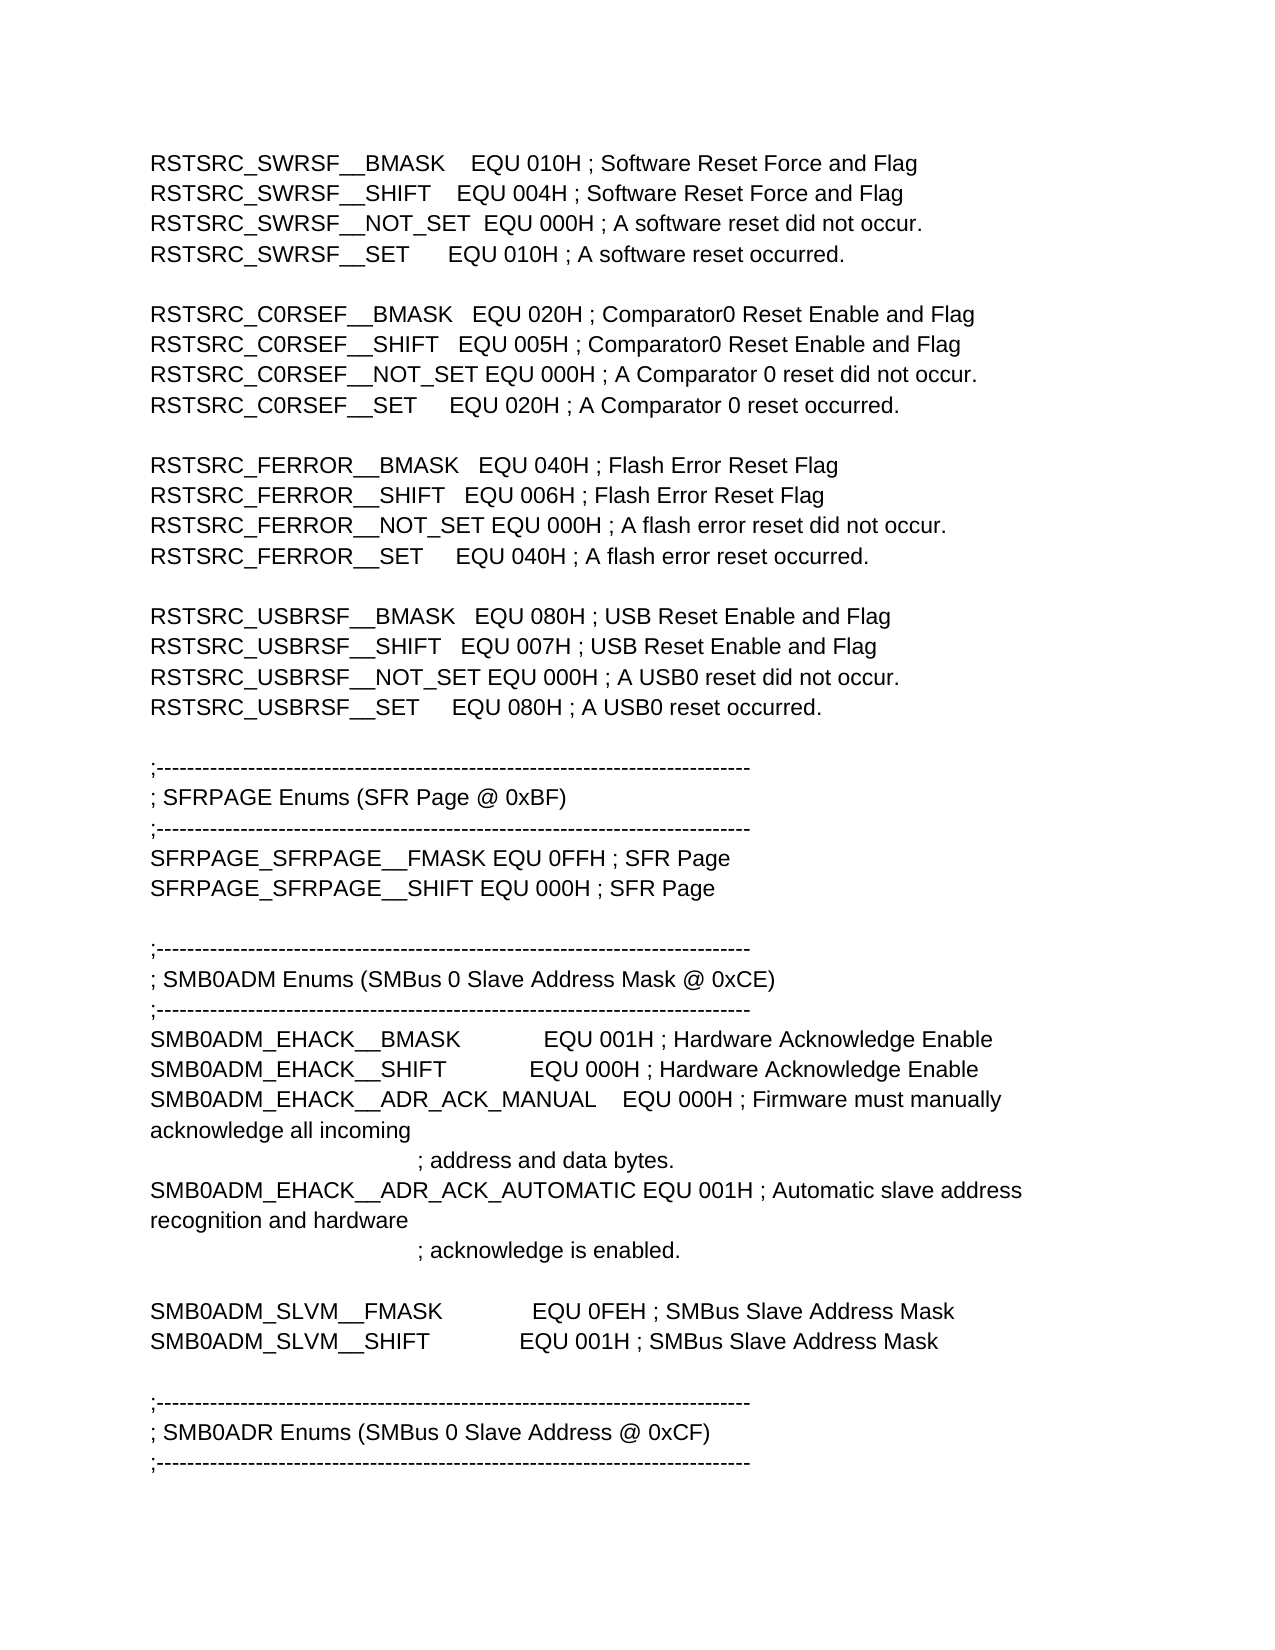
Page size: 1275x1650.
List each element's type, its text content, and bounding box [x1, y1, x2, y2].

text RSTSRC_USBRSF__NOT_SET EQU 000H ; A USB0 reset did not occur. [150, 663, 1125, 690]
text ; SMB0ADM Enums (SMBus 0 Slave Address Mask @ 0xCE) [150, 966, 1125, 992]
text SMB0ADM_SLVM__SHIFT EQU 001H ; SMBus Slave Address Mask [150, 1328, 1125, 1354]
text RSTSRC_SWRSF__SET EQU 010H ; A software reset occurred. [150, 241, 1125, 267]
text RSTSRC_FERROR__NOT_SET EQU 000H ; A flash error reset did not occur. [150, 512, 1125, 539]
text SFRPAGE_SFRPAGE__SHIFT EQU 000H ; SFR Page [150, 875, 1125, 901]
text RSTSRC_USBRSF__BMASK EQU 080H ; USB Reset Enable and Flag [150, 603, 1125, 629]
text ;------------------------------------------------------------------------------ [150, 754, 1125, 781]
text RSTSRC_SWRSF__BMASK EQU 010H ; Software Reset Force and Flag [150, 150, 1125, 176]
text RSTSRC_FERROR__BMASK EQU 040H ; Flash Error Reset Flag [150, 452, 1125, 478]
text RSTSRC_C0RSEF__SHIFT EQU 005H ; Comparator0 Reset Enable and Flag [150, 331, 1125, 358]
text RSTSRC_FERROR__SET EQU 040H ; A flash error reset occurred. [150, 543, 1125, 569]
text RSTSRC_C0RSEF__BMASK EQU 020H ; Comparator0 Reset Enable and Flag [150, 301, 1125, 327]
text ;------------------------------------------------------------------------------ [150, 814, 1125, 841]
text SMB0ADM_SLVM__FMASK EQU 0FEH ; SMBus Slave Address Mask [150, 1298, 1125, 1324]
text SMB0ADM_EHACK__BMASK EQU 001H ; Hardware Acknowledge Enable [150, 1026, 1125, 1052]
text RSTSRC_USBRSF__SHIFT EQU 007H ; USB Reset Enable and Flag [150, 633, 1125, 660]
text SMB0ADM_EHACK__ADR_ACK_AUTOMATIC EQU 001H ; Automatic slave address recognition and hardware [150, 1177, 1125, 1234]
text RSTSRC_SWRSF__NOT_SET EQU 000H ; A software reset did not occur. [150, 210, 1125, 237]
text ; acknowledge is enabled. [150, 1237, 1125, 1264]
text RSTSRC_C0RSEF__SET EQU 020H ; A Comparator 0 reset occurred. [150, 392, 1125, 418]
text ; SFRPAGE Enums (SFR Page @ 0xBF) [150, 784, 1125, 811]
text SMB0ADM_EHACK__ADR_ACK_MANUAL EQU 000H ; Firmware must manually acknowledge all incoming [150, 1086, 1125, 1143]
text RSTSRC_SWRSF__SHIFT EQU 004H ; Software Reset Force and Flag [150, 180, 1125, 207]
text ; SMB0ADR Enums (SMBus 0 Slave Address @ 0xCF) [150, 1419, 1125, 1445]
text RSTSRC_C0RSEF__NOT_SET EQU 000H ; A Comparator 0 reset did not occur. [150, 361, 1125, 388]
text ; address and data bytes. [150, 1147, 1125, 1173]
text ;------------------------------------------------------------------------------ [150, 1449, 1125, 1475]
text RSTSRC_USBRSF__SET EQU 080H ; A USB0 reset occurred. [150, 694, 1125, 720]
text ;------------------------------------------------------------------------------ [150, 996, 1125, 1022]
text SFRPAGE_SFRPAGE__FMASK EQU 0FFH ; SFR Page [150, 845, 1125, 871]
text ;------------------------------------------------------------------------------ [150, 1388, 1125, 1415]
text SMB0ADM_EHACK__SHIFT EQU 000H ; Hardware Acknowledge Enable [150, 1056, 1125, 1083]
text ;------------------------------------------------------------------------------ [150, 935, 1125, 962]
text RSTSRC_FERROR__SHIFT EQU 006H ; Flash Error Reset Flag [150, 482, 1125, 509]
